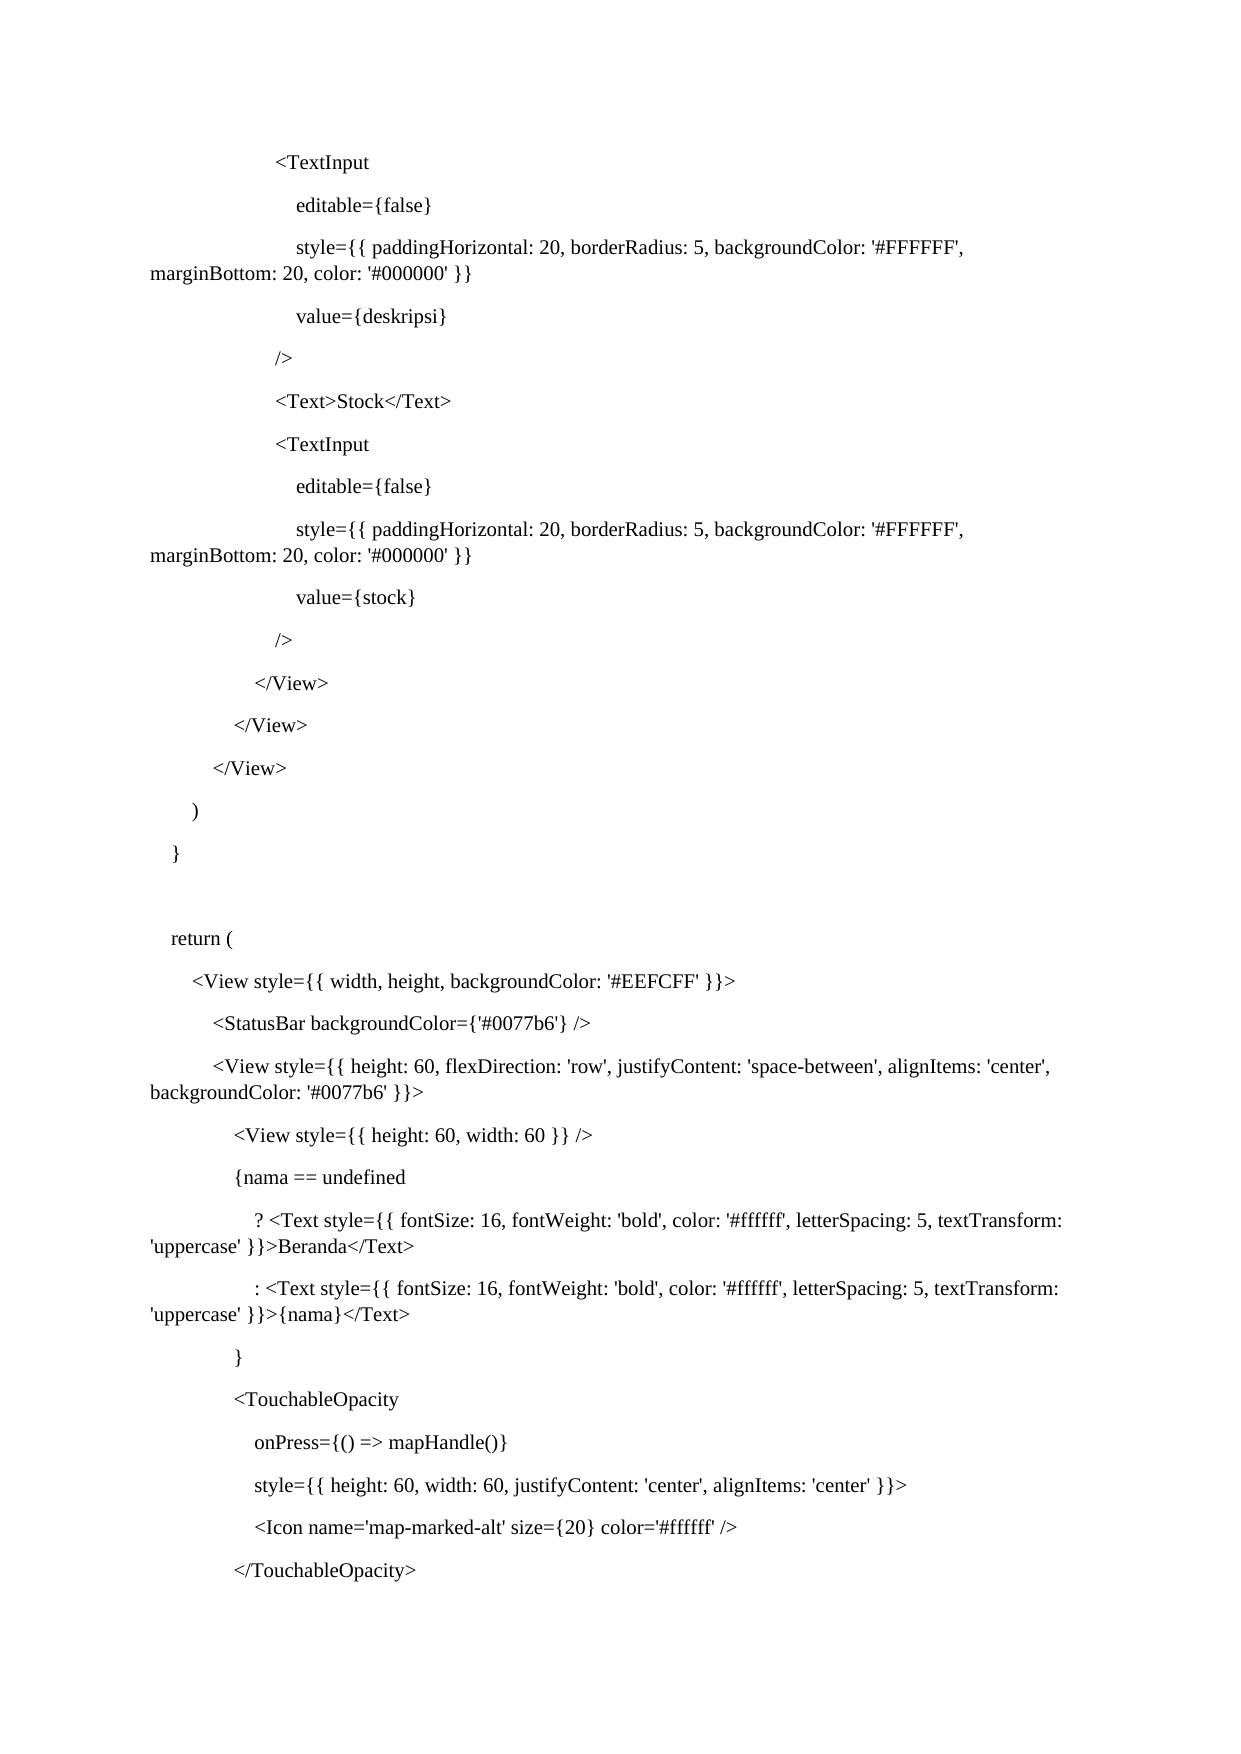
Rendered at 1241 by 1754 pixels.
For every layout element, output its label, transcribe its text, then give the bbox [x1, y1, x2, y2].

text value={deskripsi} [150, 304, 1090, 328]
text </View> [150, 671, 1090, 694]
text <Text>Stock</Text> [150, 389, 1090, 413]
text </View> [150, 756, 1090, 780]
text <StatusBar backgroundColor={'#0077b6'} /> [150, 1011, 1090, 1035]
text style={{ paddingHorizontal: 20, borderRadius: 5, backgroundColor: '#FFFFFF', marginBottom: 20, color: '#000000' }} [150, 517, 1090, 567]
text ) [150, 798, 1090, 822]
text </TouchableOpacity> [150, 1558, 1090, 1582]
text </View> [150, 713, 1090, 737]
text : <Text style={{ fontSize: 16, fontWeight: 'bold', color: '#ffffff', letterSpacing: 5, textTransform: 'uppercase' }}>{nama}</Text> [150, 1276, 1090, 1326]
text <TouchableOpacity [150, 1387, 1090, 1411]
text <TextInput [150, 150, 1090, 174]
text editable={false} [150, 474, 1090, 498]
text return ( [150, 926, 1090, 950]
text value={stock} [150, 585, 1090, 609]
text /> [150, 346, 1090, 370]
text <TextInput [150, 432, 1090, 456]
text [150, 235, 1090, 285]
text {nama == undefined [150, 1165, 1090, 1189]
text <View style={{ height: 60, flexDirection: 'row', justifyContent: 'space-between', alignItems: 'center', backgroundColor: '#0077b6' }}> [150, 1054, 1090, 1104]
text <Icon name='map-marked-alt' size={20} color='#ffffff' /> [150, 1515, 1090, 1539]
text } [150, 1345, 1090, 1369]
text ? <Text style={{ fontSize: 16, fontWeight: 'bold', color: '#ffffff', letterSpacing: 5, textTransform: 'uppercase' }}>Beranda</Text> [150, 1208, 1090, 1258]
text <View style={{ height: 60, width: 60 }} /> [150, 1122, 1090, 1147]
text <View style={{ width, height, backgroundColor: '#EEFCFF' }}> [150, 969, 1090, 993]
text onPress={() => mapHandle()} [150, 1430, 1090, 1454]
text /> [150, 628, 1090, 652]
text } [150, 841, 1090, 865]
text style={{ height: 60, width: 60, justifyContent: 'center', alignItems: 'center' }}> [150, 1473, 1090, 1497]
text editable={false} [150, 193, 1090, 217]
